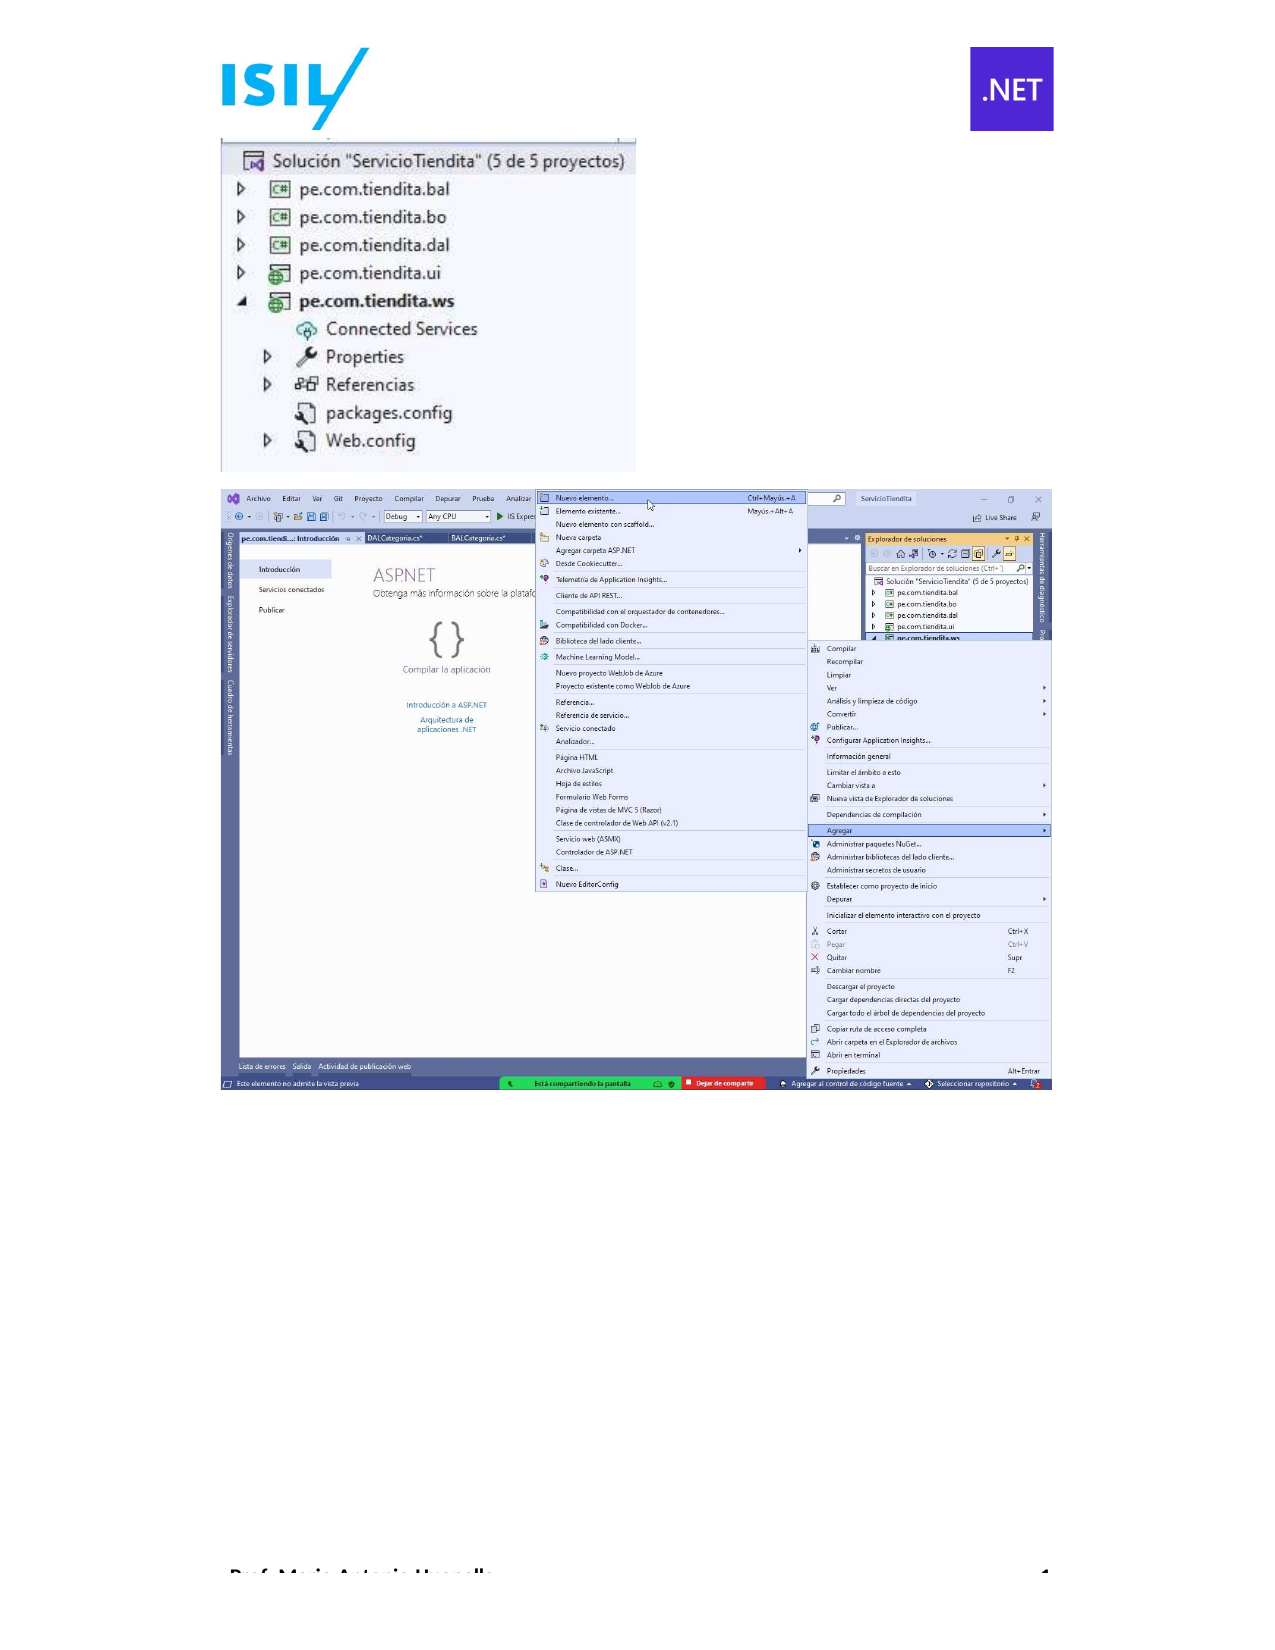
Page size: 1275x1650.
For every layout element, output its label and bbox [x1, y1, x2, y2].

picture [220, 489, 1052, 1090]
picture [220, 46, 372, 131]
picture [220, 138, 637, 472]
picture [970, 47, 1054, 131]
